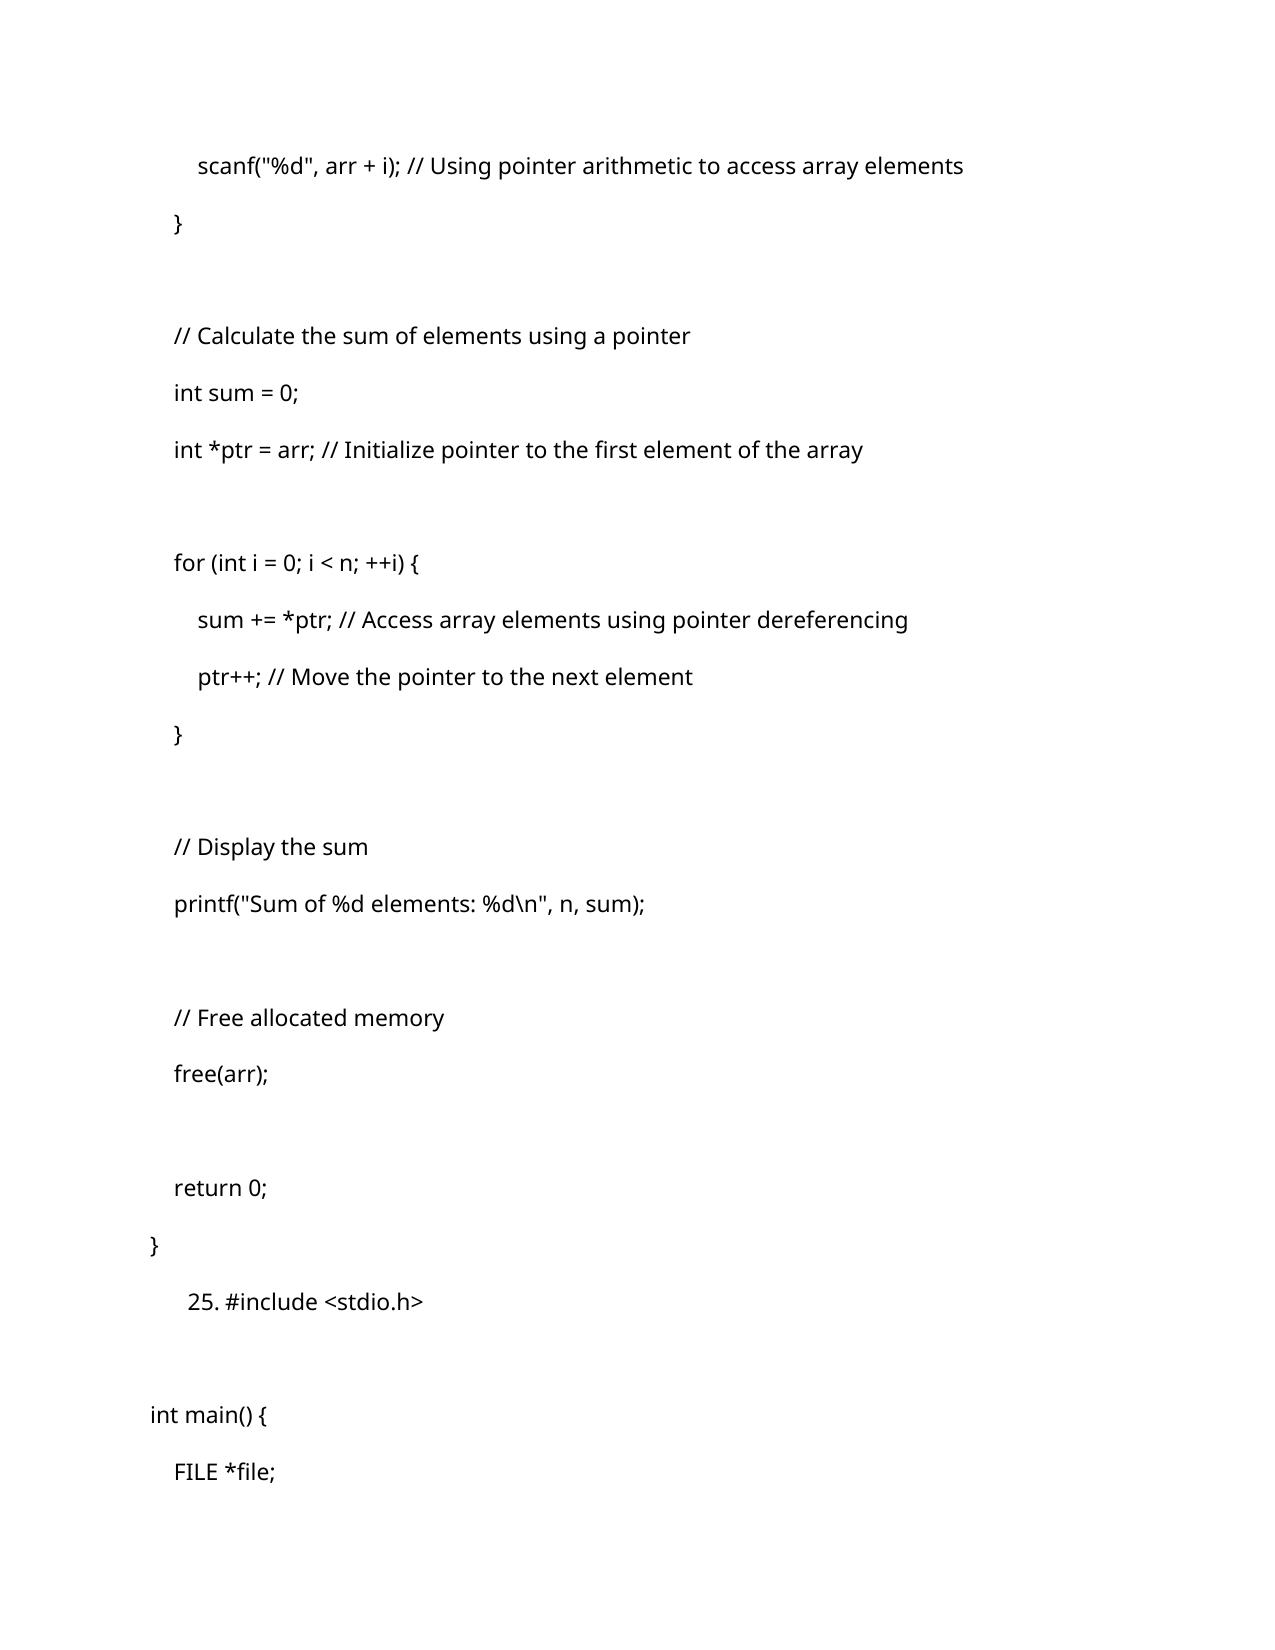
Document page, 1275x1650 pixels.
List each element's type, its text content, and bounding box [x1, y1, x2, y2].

text sum += *ptr; // Access array elements using pointer dereferencing [150, 604, 1125, 635]
text return 0; [150, 1172, 1125, 1203]
text scanf("%d", arr + i); // Using pointer arithmetic to access array elements [150, 150, 1125, 181]
text ptr++; // Move the pointer to the next element [150, 661, 1125, 692]
text // Calculate the sum of elements using a pointer [150, 320, 1125, 352]
text int sum = 0; [150, 377, 1125, 408]
text int *ptr = arr; // Initialize pointer to the first element of the array [150, 434, 1125, 465]
text FILE *file; [150, 1456, 1125, 1487]
text } [150, 718, 1125, 749]
text int main() { [150, 1399, 1125, 1430]
text printf("Sum of %d elements: %d\n", n, sum); [150, 888, 1125, 919]
text for (int i = 0; i < n; ++i) { [150, 547, 1125, 579]
text // Display the sum [150, 831, 1125, 862]
text } [150, 1229, 1125, 1260]
text // Free allocated memory [150, 1002, 1125, 1033]
text free(arr); [150, 1058, 1125, 1089]
list #include <stdio.h> [187, 1285, 1125, 1317]
text } [150, 207, 1125, 238]
